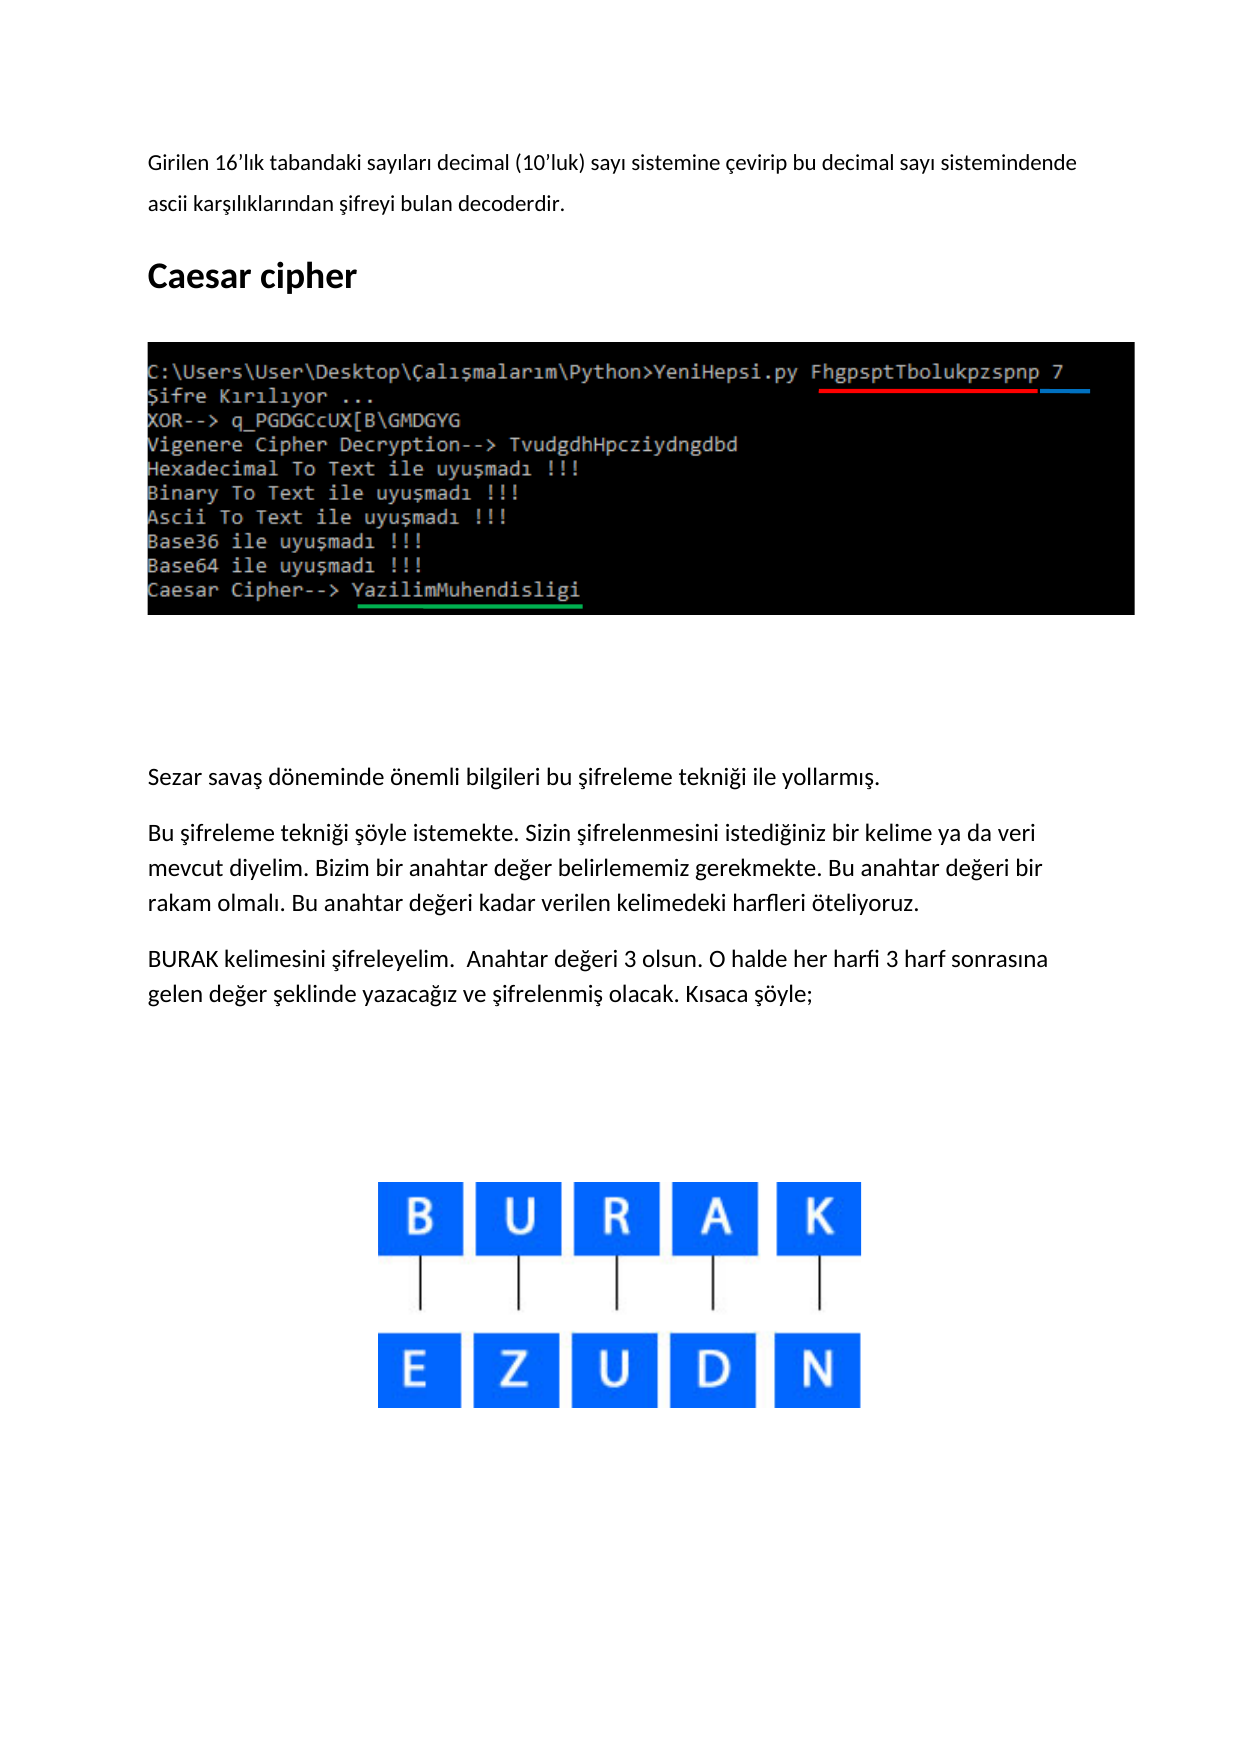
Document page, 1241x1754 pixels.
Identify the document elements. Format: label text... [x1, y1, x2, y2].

text Girilen 16’lık tabandaki sayıları decimal (10’luk) sayı sistemine çevirip bu decimal sayı sistemindende ascii karşılıklarından şifreyi bulan decoderdir. [148, 148, 1093, 218]
text BURAK kelimesini şifreleyelim. Anahtar değeri 3 olsun. O halde her harfi 3 harf sonrasına gelen değer şeklinde yazacağız ve şifrelenmiş olacak. Kısaca şöyle; [148, 943, 1093, 1008]
picture [376, 1182, 861, 1407]
text Bu şifreleme tekniği şöyle istemekte. Sizin şifrelenmesini istediğiniz bir kelime ya da veri mevcut diyelim. Bizim bir anahtar değer belirlememiz gerekmekte. Bu anahtar değeri bir rakam olmalı. Bu anahtar değeri kadar verilen kelimedeki harfleri öteliyoruz. [148, 817, 1093, 917]
text Sezar savaş döneminde önemli bilgileri bu şifreleme tekniği ile yollarmış. [148, 761, 1093, 792]
text Caesar cipher [148, 252, 1093, 298]
picture [147, 342, 1135, 615]
